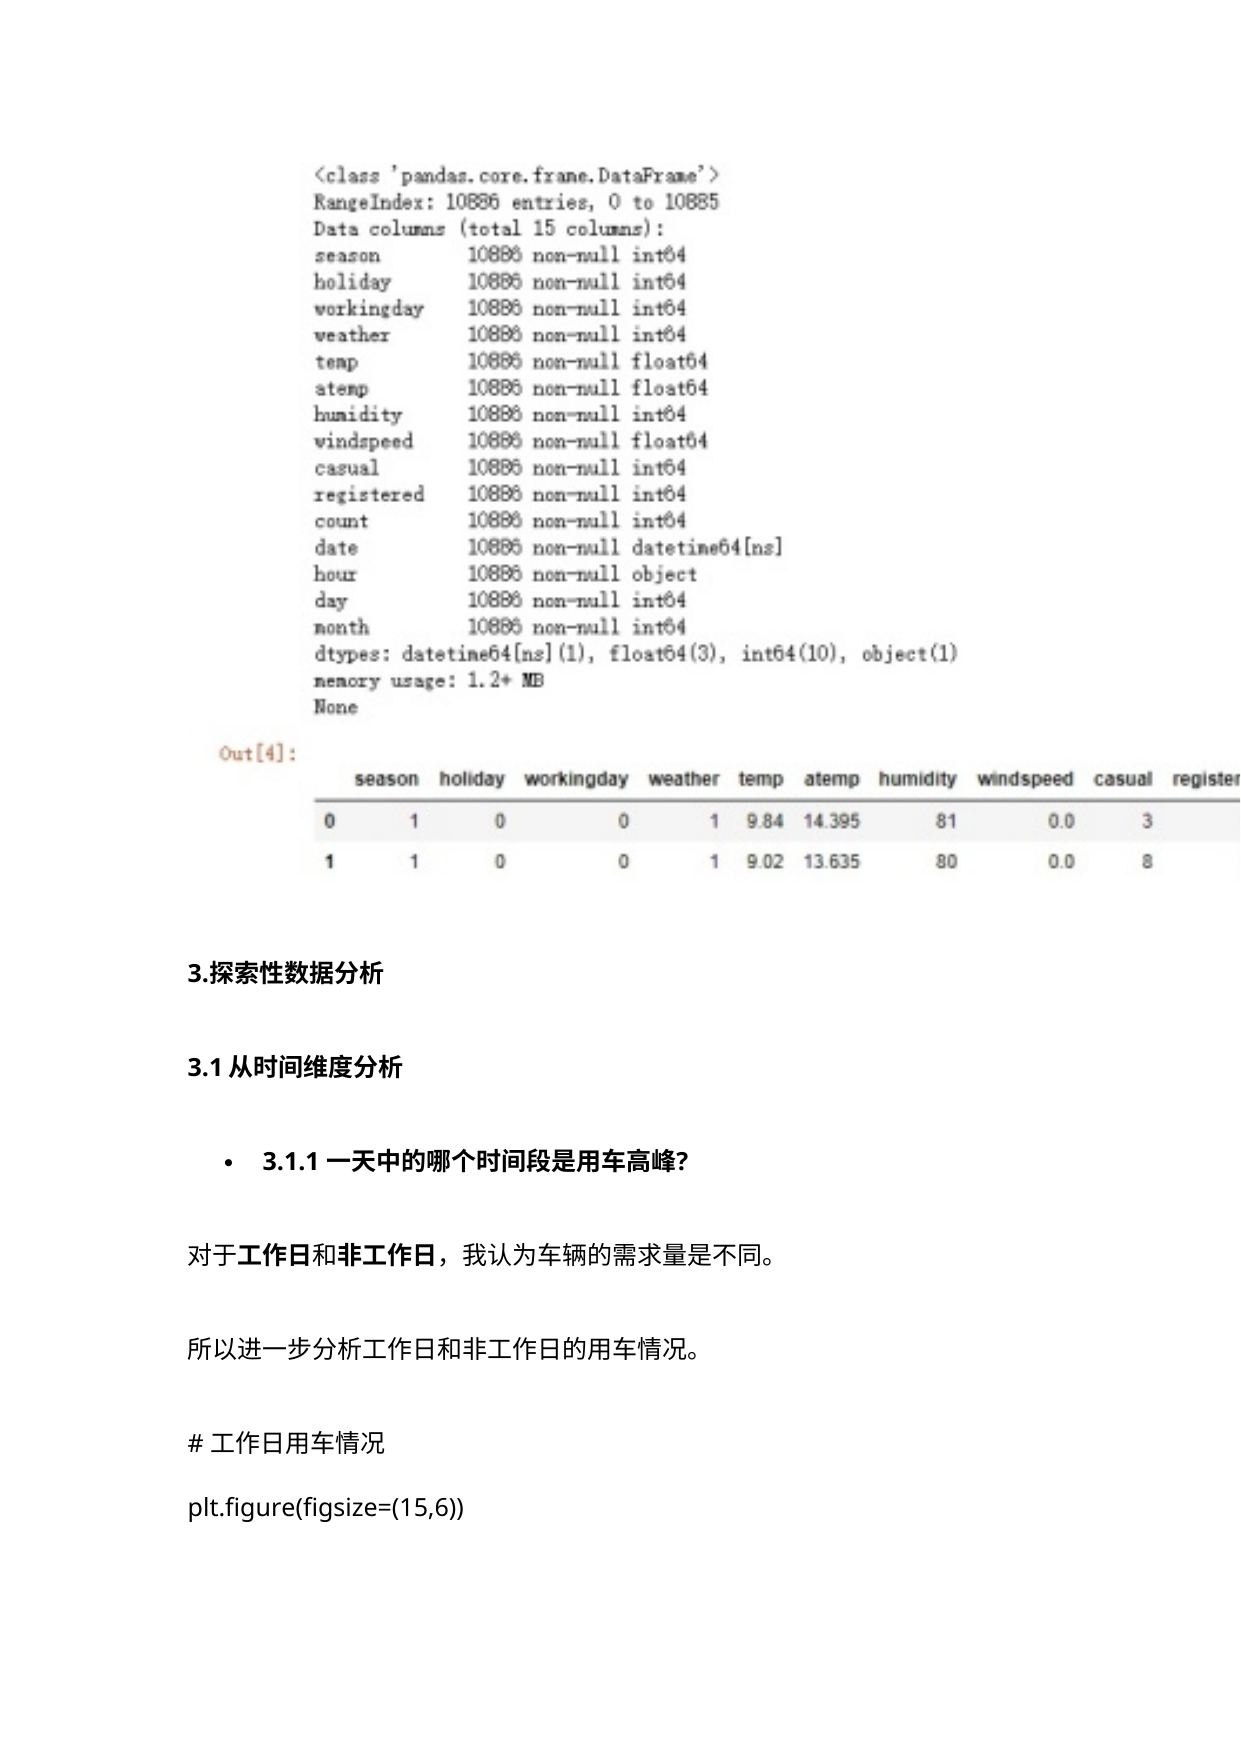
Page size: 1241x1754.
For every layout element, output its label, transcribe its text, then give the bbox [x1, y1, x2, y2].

list 3.1.1 一天中的哪个时间段是用车高峰? [225, 1127, 1053, 1192]
text plt.figure(figsize=(15,6)) [187, 1474, 1053, 1539]
picture [187, 162, 1241, 883]
text 对于工作日和非工作日，我认为车辆的需求量是不同。 [187, 1221, 1053, 1286]
text 3.1从时间维度分析 [187, 1033, 1053, 1098]
text 3.探索性数据分析 [187, 939, 1053, 1004]
text # 工作日用车情况 [187, 1409, 1053, 1474]
text 所以进一步分析工作日和非工作日的用车情况。 [187, 1315, 1053, 1380]
